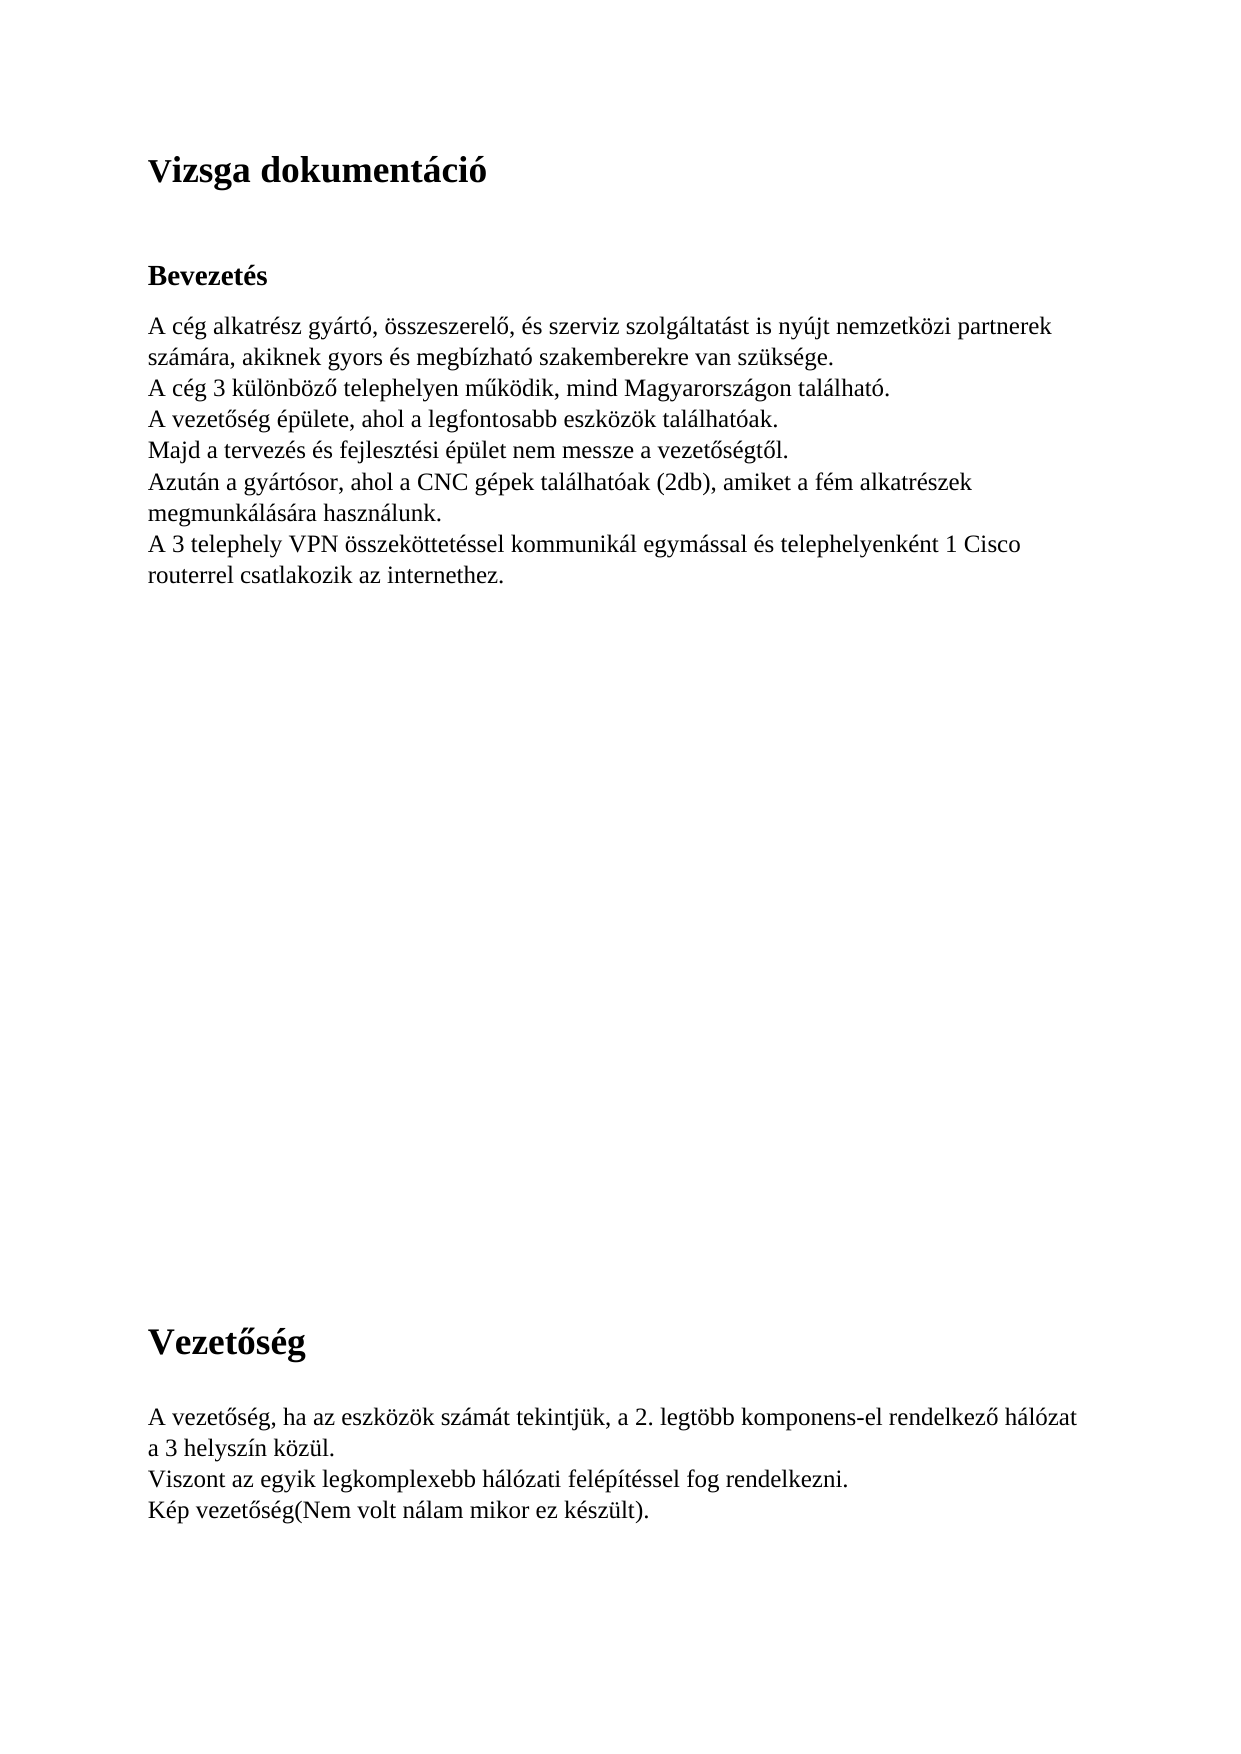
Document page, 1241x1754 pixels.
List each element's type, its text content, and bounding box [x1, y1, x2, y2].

text Viszont az egyik legkomplexebb hálózati felépítéssel fog rendelkezni. [148, 1464, 1093, 1493]
text Vezetőség [148, 1319, 1093, 1362]
text A cég 3 különböző telephelyen működik, mind Magyarországon található. [148, 373, 1093, 402]
text A vezetőség, ha az eszközök számát tekintjük, a 2. legtöbb komponens-el rendelkező hálózat a 3 helyszín közül. [148, 1402, 1093, 1462]
text Bevezetés [148, 258, 1093, 292]
text Kép vezetőség(Nem volt nálam mikor ez készült). [148, 1495, 1093, 1524]
text A vezetőség épülete, ahol a legfontosabb eszközök találhatóak. [148, 404, 1093, 433]
text Azután a gyártósor, ahol a CNC gépek találhatóak (2db), amiket a fém alkatrészek megmunkálására használunk. [148, 467, 1093, 526]
text A cég alkatrész gyártó, összeszerelő, és szerviz szolgáltatást is nyújt nemzetközi partnerek számára, akiknek gyors és megbízható szakemberekre van szüksége. [148, 311, 1093, 371]
text Majd a tervezés és fejlesztési épület nem messze a vezetőségtől. [148, 436, 1093, 464]
text Vizsga dokumentáció [148, 148, 1093, 191]
text A 3 telephely VPN összeköttetéssel kommunikál egymással és telephelyenként 1 Cisco routerrel csatlakozik az internethez. [148, 529, 1093, 588]
